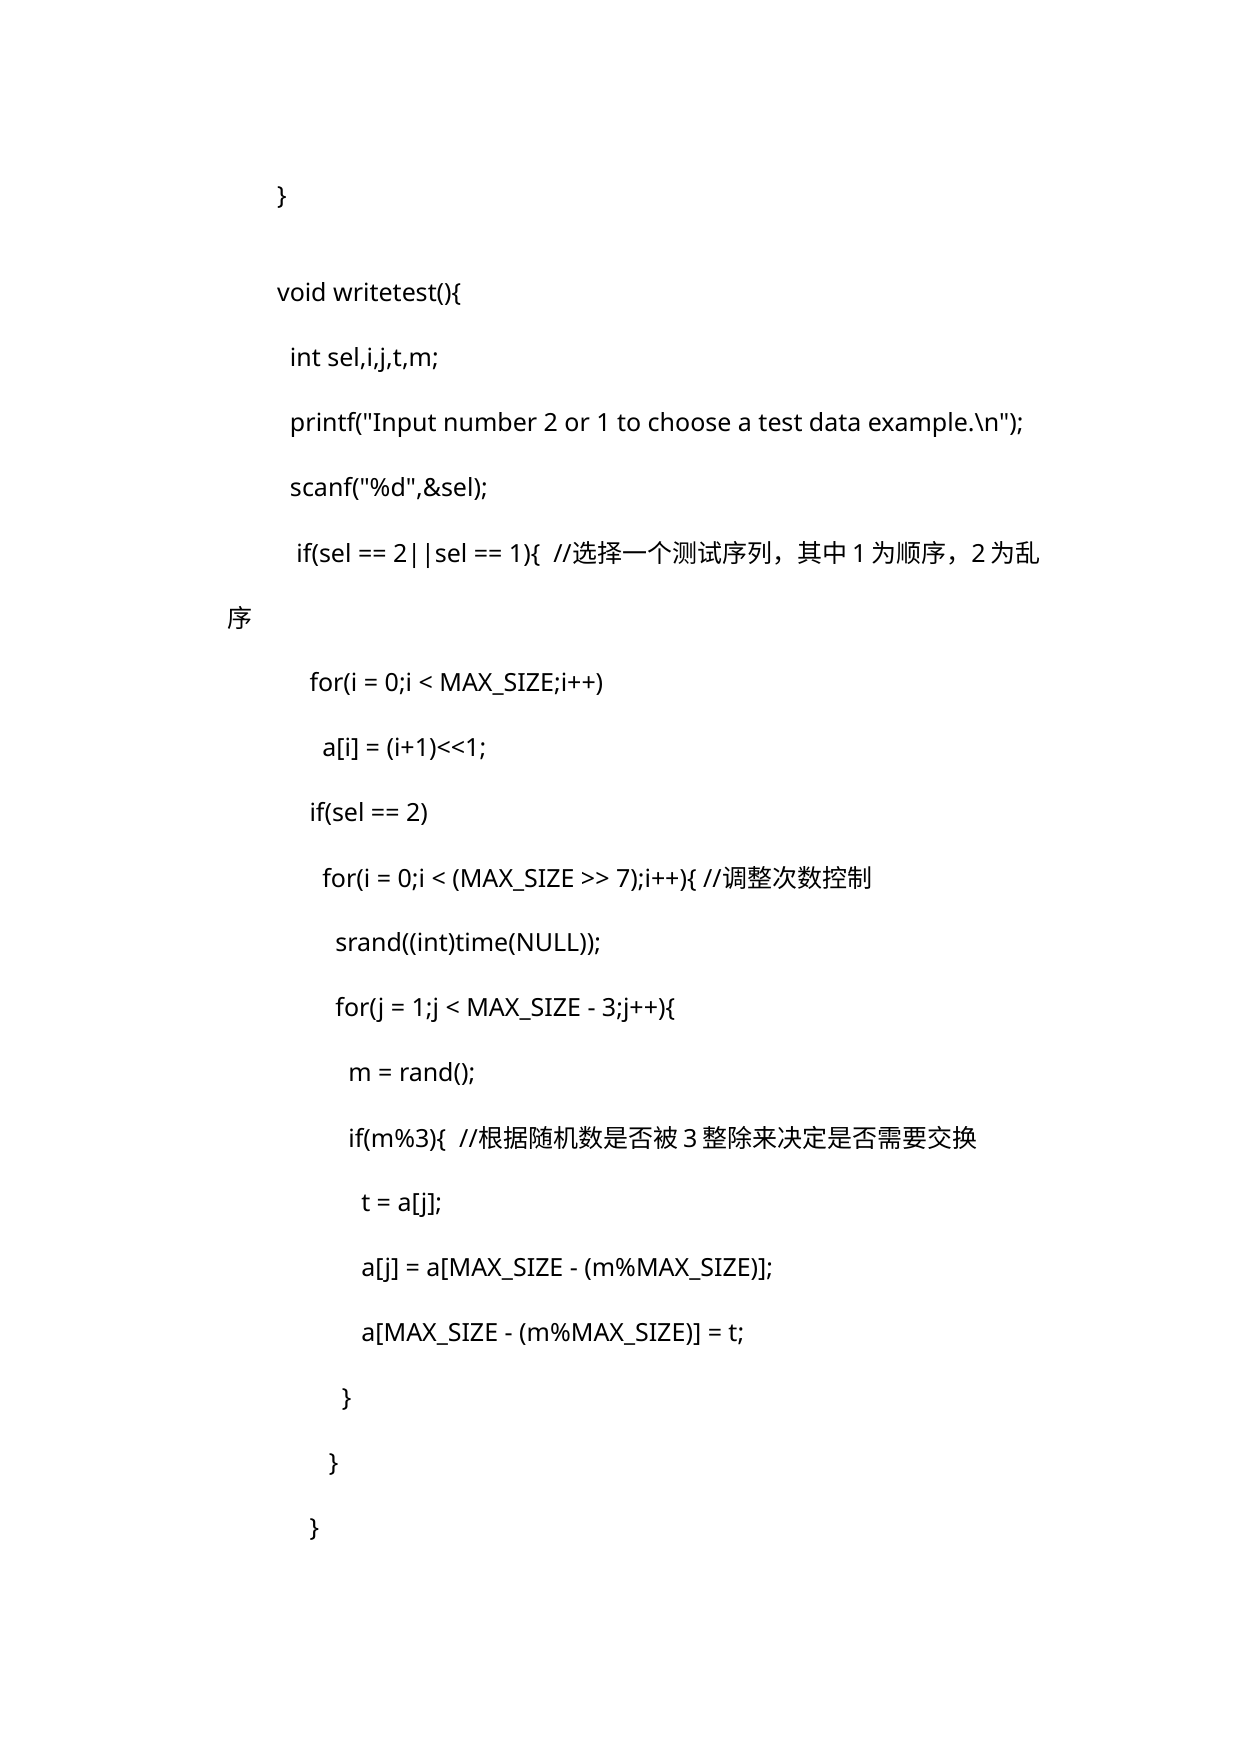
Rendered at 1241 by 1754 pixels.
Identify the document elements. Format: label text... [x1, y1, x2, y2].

text for(i = 0;i < MAX_SIZE;i++) [227, 649, 1057, 714]
text a[MAX_SIZE - (m%MAX_SIZE)] = t; [227, 1299, 1057, 1364]
text m = rand(); [227, 1039, 1057, 1104]
text a[i] = (i+1)<<1; [227, 714, 1057, 779]
text for(i = 0;i < (MAX_SIZE >> 7);i++){ //调整次数控制 [227, 844, 1057, 909]
text if(m%3){ //根据随机数是否被3整除来决定是否需要交换 [227, 1104, 1057, 1169]
text for(j = 1;j < MAX_SIZE - 3;j++){ [227, 974, 1057, 1039]
text void writetest(){ [227, 259, 1057, 324]
text if(sel == 2) [227, 779, 1057, 844]
text scanf("%d",&sel); [227, 454, 1057, 519]
text printf("Input number 2 or 1 to choose a test data example.\n"); [227, 389, 1057, 454]
text int sel,i,j,t,m; [227, 324, 1057, 389]
text } [227, 162, 1057, 227]
text } [227, 1364, 1057, 1429]
text } [227, 1429, 1057, 1494]
text if(sel == 2||sel == 1){ //选择一个测试序列，其中1为顺序，2为乱序 [227, 519, 1057, 649]
text } [227, 1494, 1057, 1559]
text srand((int)time(NULL)); [227, 909, 1057, 974]
text a[j] = a[MAX_SIZE - (m%MAX_SIZE)]; [227, 1234, 1057, 1299]
text t = a[j]; [227, 1169, 1057, 1234]
